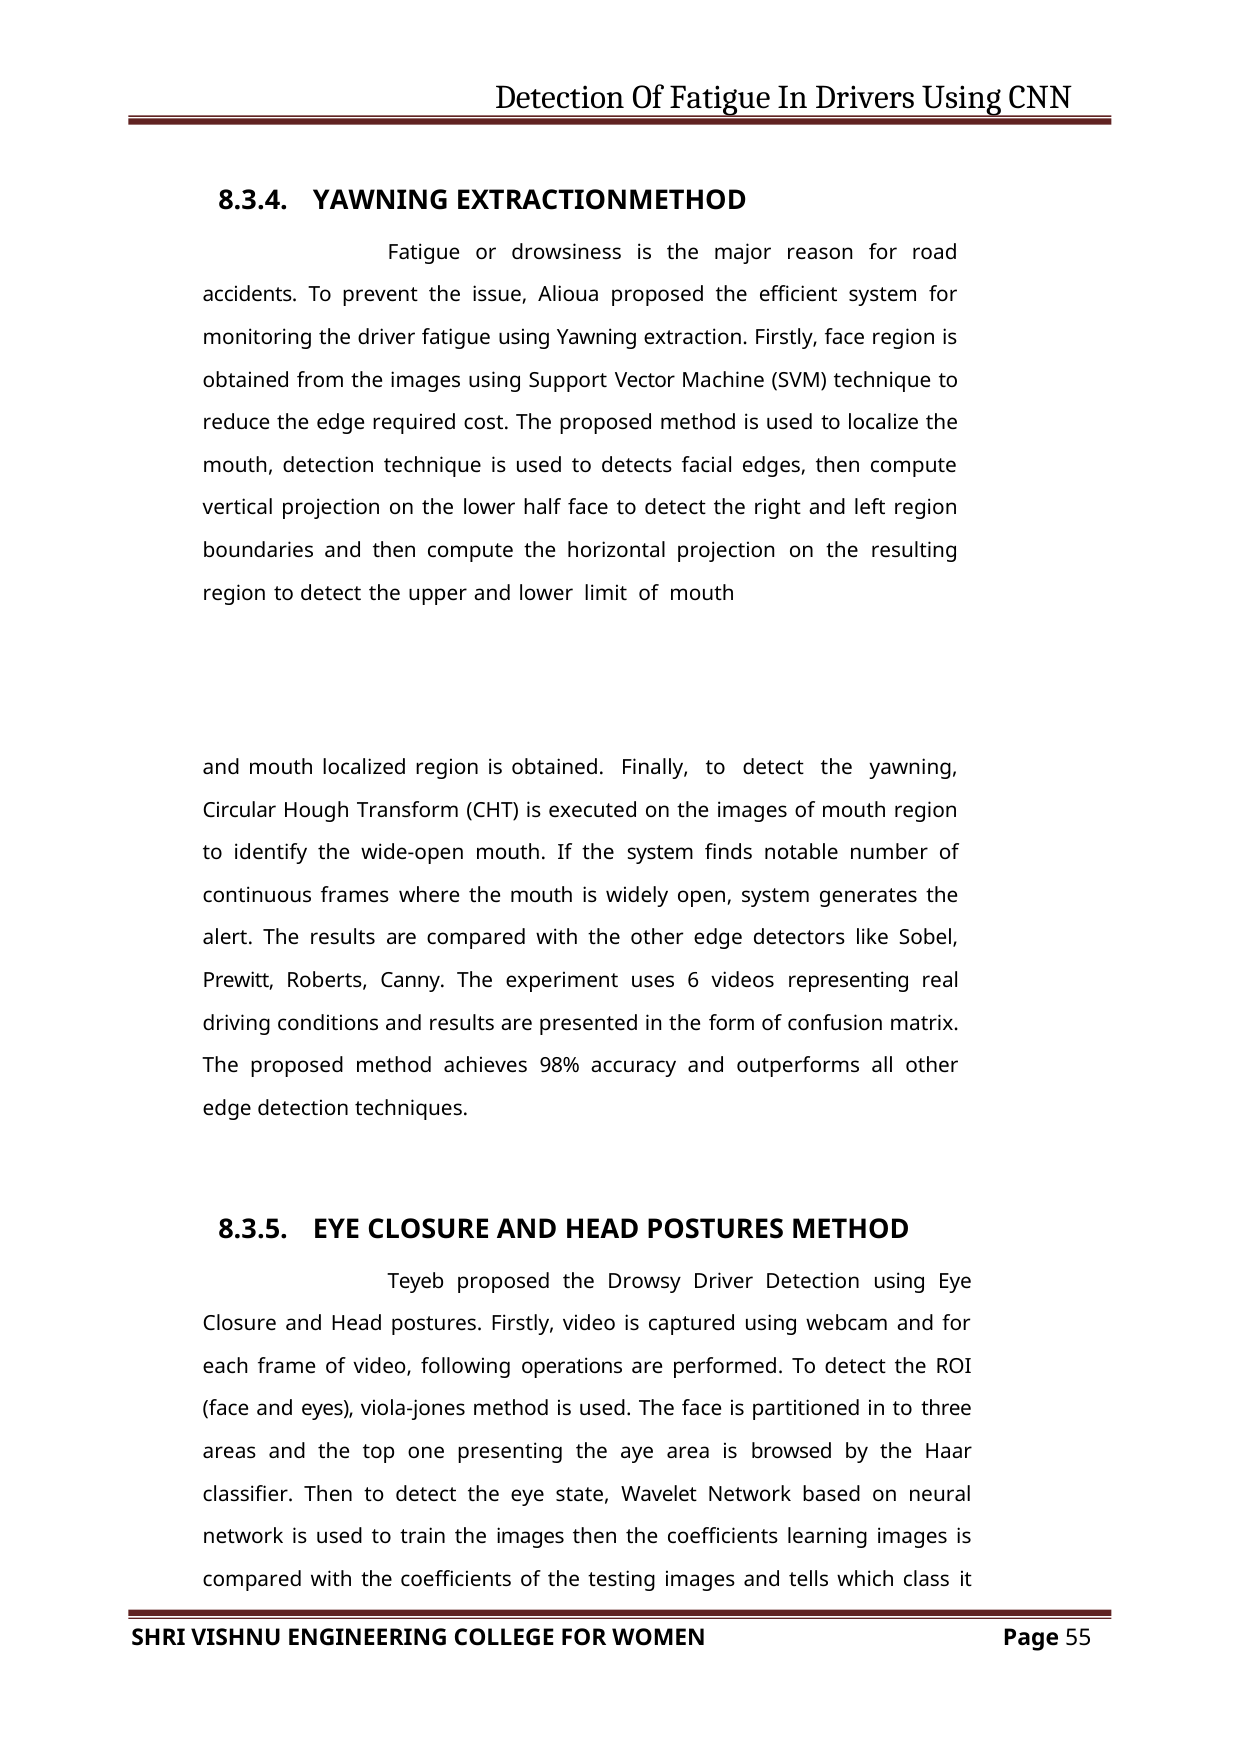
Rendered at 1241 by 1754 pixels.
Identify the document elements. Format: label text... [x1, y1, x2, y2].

subtitle EYE CLOSURE AND HEAD POSTURES METHOD [218, 1210, 1130, 1247]
text and mouth localized region is obtained. Finally, to detect the yawning, Circular Hough Transform (CHT) is executed on the images of mouth region to identify the wide-open mouth. If the system finds notable number of continuous frames where the mouth is widely open, system generates the alert. The results are compared with the other edge detectors like Sobel, Prewitt, Roberts, Canny. The experiment uses 6 videos representing real driving conditions and results are presented in the form of confusion matrix. The proposed method achieves 98% accuracy and outperforms all other edge detection techniques. [202, 752, 959, 1121]
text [202, 1266, 972, 1592]
subtitle YAWNING EXTRACTIONMETHOD [218, 181, 1130, 218]
text Fatigue or drowsiness is the major reason for road accidents. To prevent the issue, Alioua proposed the efficient system for monitoring the driver fatigue using Yawning extraction. Firstly, face region is obtained from the images using Support Vector Machine (SVM) technique to reduce the edge required cost. The proposed method is used to localize the mouth, detection technique is used to detects facial edges, then compute vertical projection on the lower half face to detect the right and left region boundaries and then compute the horizontal projection on the resulting region to detect the upper and lower limit of mouth [202, 237, 958, 606]
